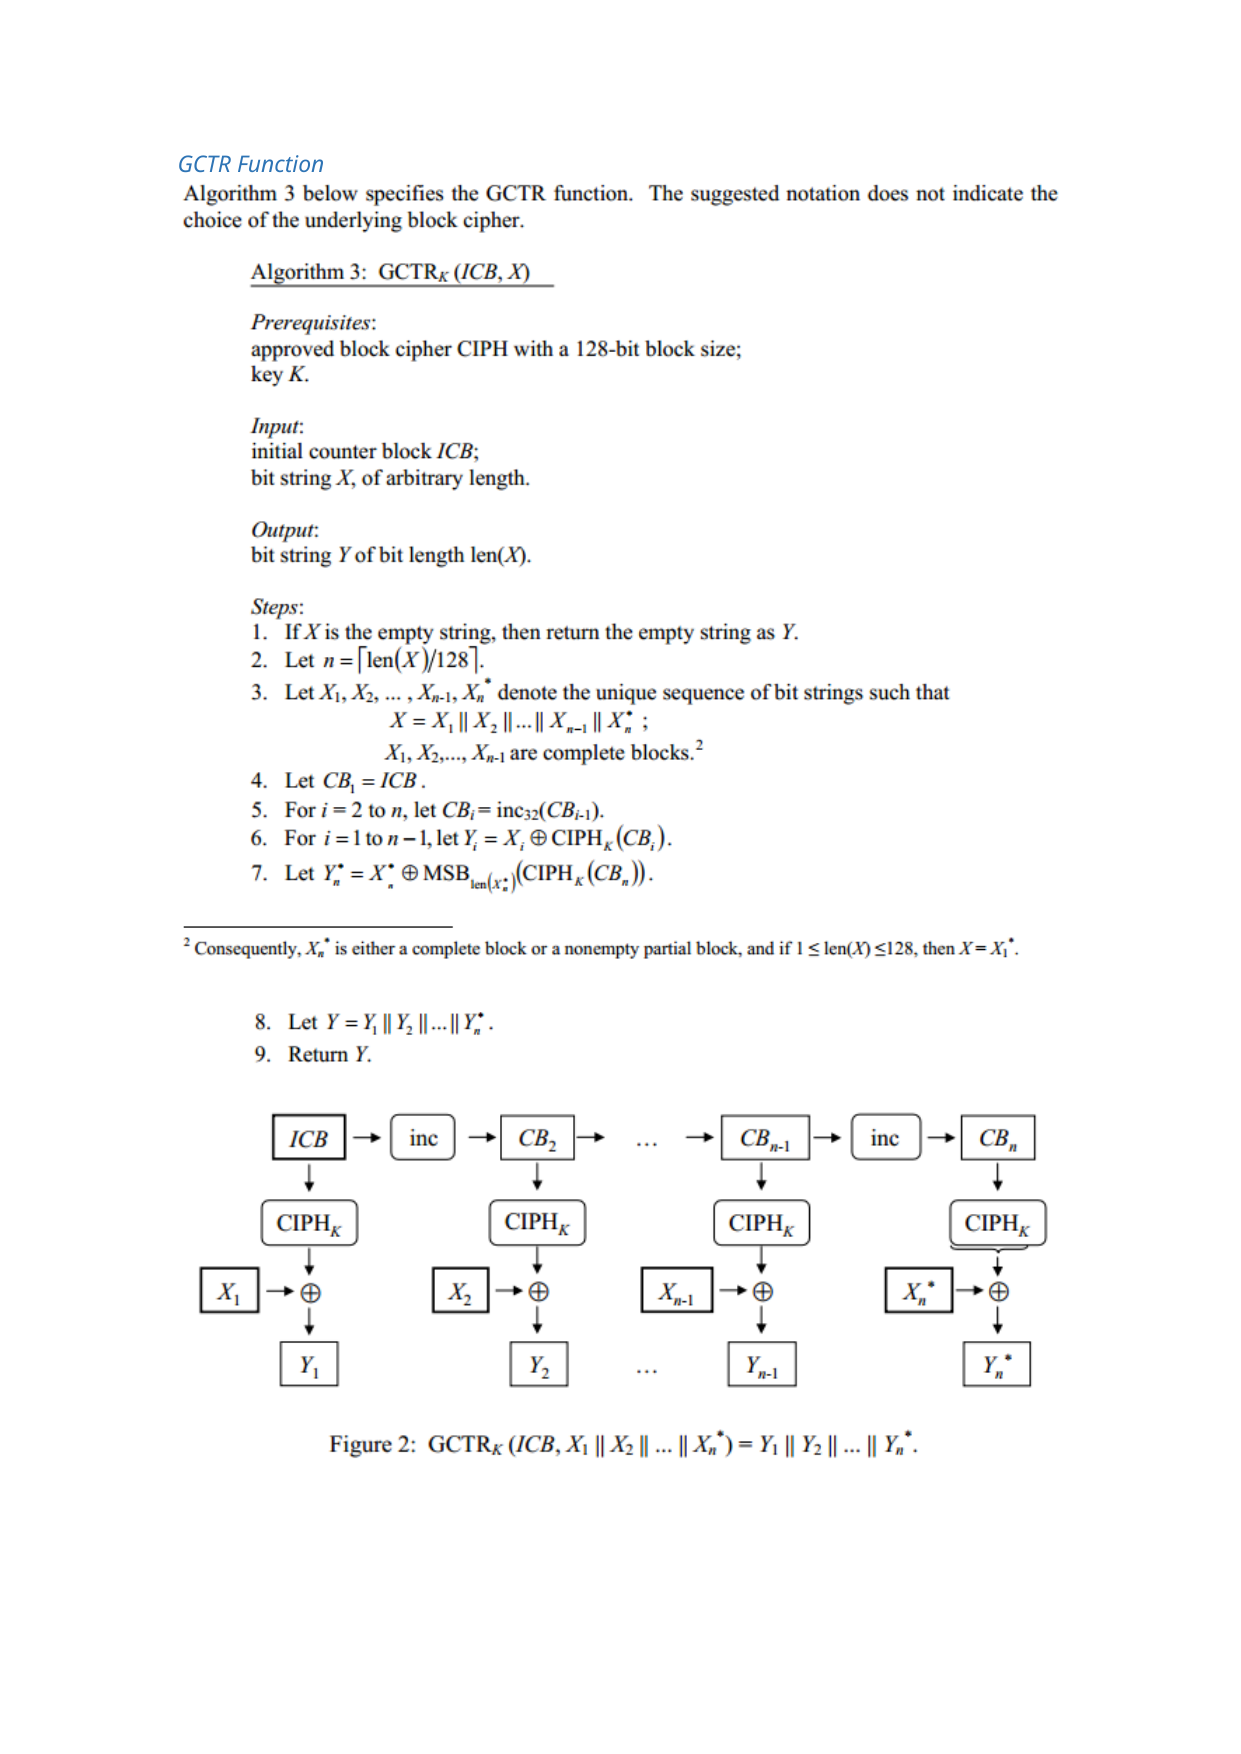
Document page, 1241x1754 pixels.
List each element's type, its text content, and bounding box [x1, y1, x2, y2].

picture [177, 1098, 1063, 1476]
picture [177, 981, 1063, 1080]
picture [177, 181, 1063, 963]
subtitle GCTR Function [177, 148, 1063, 179]
